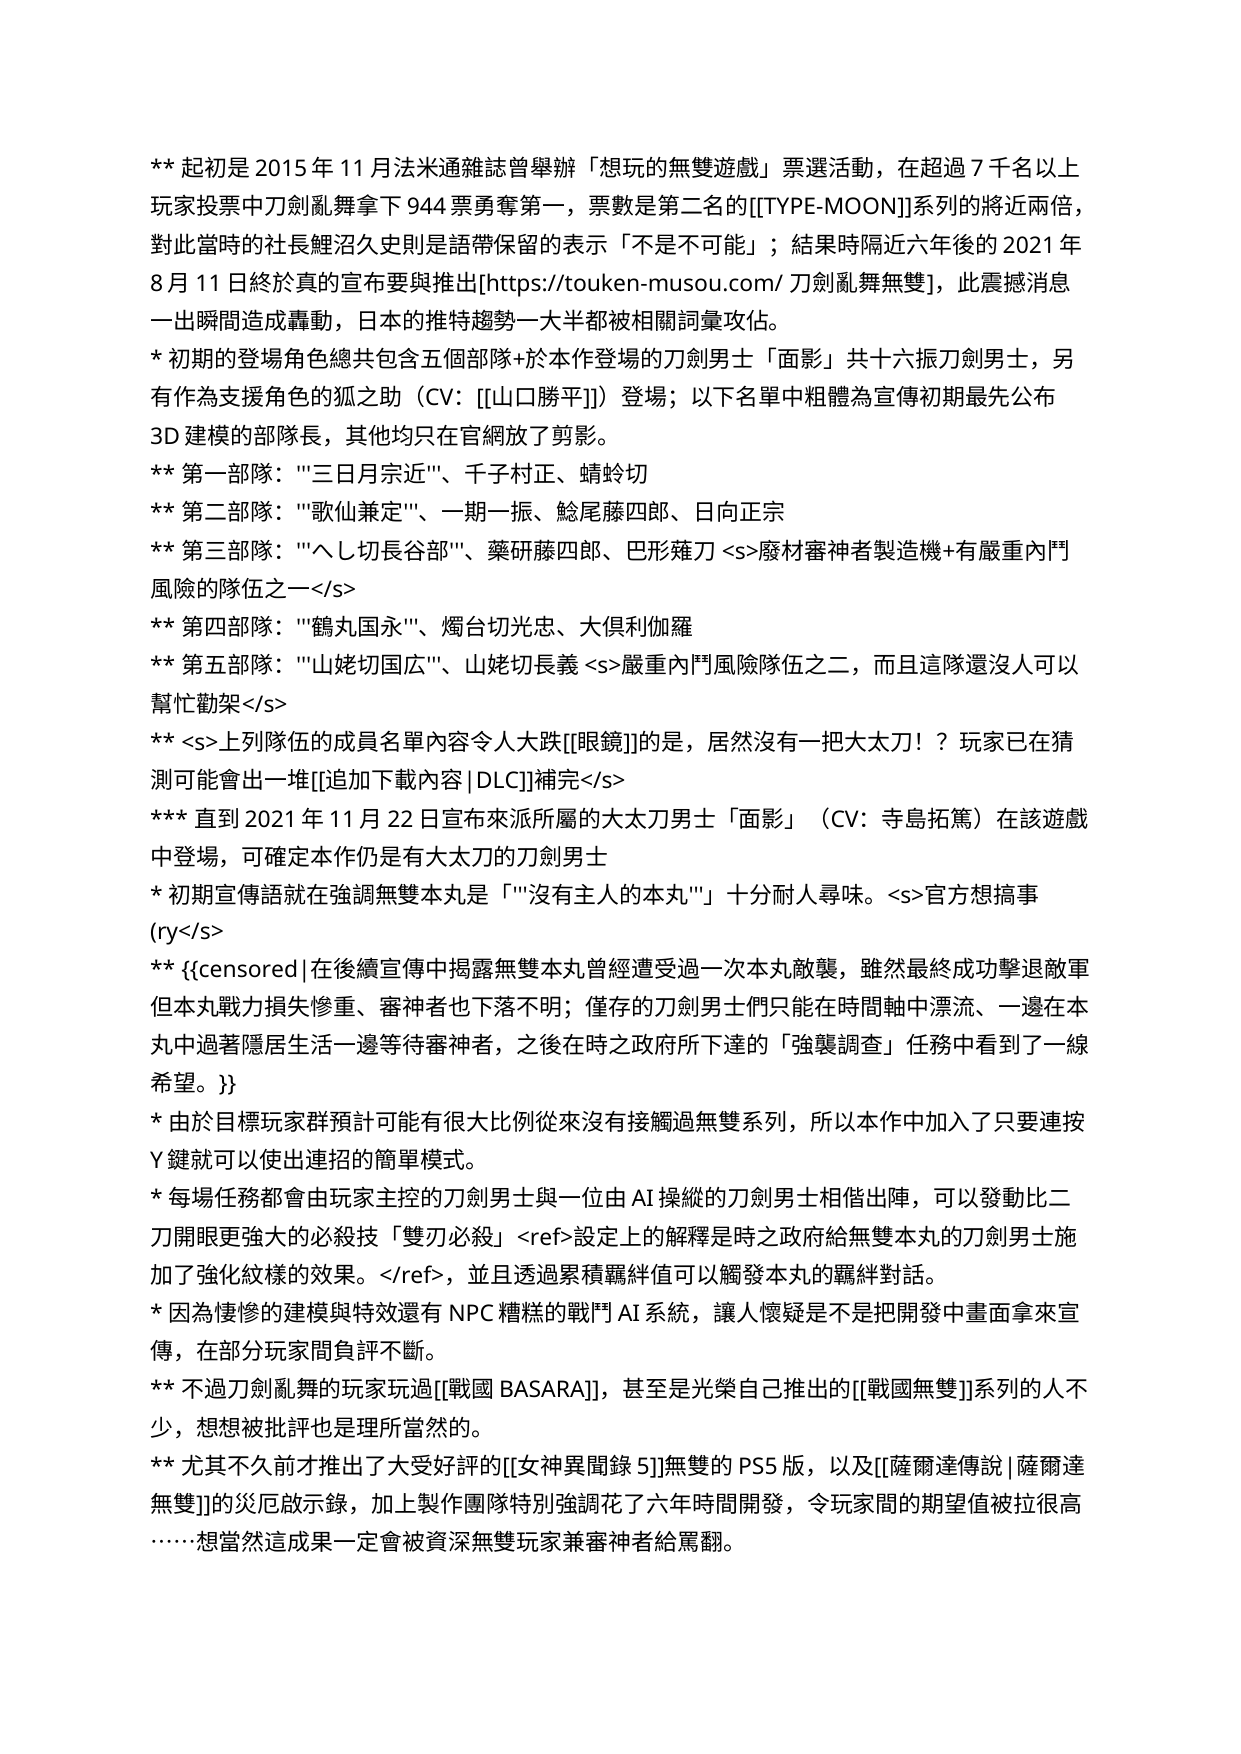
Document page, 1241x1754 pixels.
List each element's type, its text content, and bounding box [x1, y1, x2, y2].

text * 初期宣傳語就在強調無雙本丸是「'''沒有主人的本丸'''」十分耐人尋味。<s>官方想搞事(ry</s> [150, 877, 1090, 946]
text ** 不過刀劍亂舞的玩家玩過[[戰國BASARA]]，甚至是光榮自己推出的[[戰國無雙]]系列的人不少，想想被批評也是理所當然的。 [150, 1371, 1090, 1443]
text * 由於目標玩家群預計可能有很大比例從來沒有接觸過無雙系列，所以本作中加入了只要連按Y鍵就可以使出連招的簡單模式。 [150, 1104, 1090, 1175]
text ** {{censored|在後續宣傳中揭露無雙本丸曾經遭受過一次本丸敵襲，雖然最終成功擊退敵軍但本丸戰力損失慘重、審神者也下落不明；僅存的刀劍男士們只能在時間軸中漂流、一邊在本丸中過著隱居生活一邊等待審神者，之後在時之政府所下達的「強襲調查」任務中看到了一線希望。}} [150, 951, 1090, 1099]
text ** 起初是2015年11月法米通雜誌曾舉辦「想玩的無雙遊戲」票選活動，在超過7千名以上玩家投票中刀劍亂舞拿下944票勇奪第一，票數是第二名的[[TYPE-MOON]]系列的將近兩倍，對此當時的社長鯉沼久史則是語帶保留的表示「不是不可能」；結果時隔近六年後的2021年8月11日終於真的宣布要與推出[https://touken-musou.com/ 刀劍亂舞無雙]，此震撼消息一出瞬間造成轟動，日本的推特趨勢一大半都被相關詞彙攻佔。 [150, 150, 1090, 336]
text * 因為悽慘的建模與特效還有NPC糟糕的戰鬥AI系統，讓人懷疑是不是把開發中畫面拿來宣傳，在部分玩家間負評不斷。 [150, 1295, 1090, 1366]
text *** 直到2021年11月22日宣布來派所屬的大太刀男士「面影」（CV：寺島拓篤）在該遊戲中登場，可確定本作仍是有大太刀的刀劍男士 [150, 801, 1090, 872]
text * 初期的登場角色總共包含五個部隊+於本作登場的刀劍男士「面影」共十六振刀劍男士，另有作為支援角色的狐之助（CV：[[山口勝平]]）登場；以下名單中粗體為宣傳初期最先公布3D建模的部隊長，其他均只在官網放了剪影。 [150, 341, 1090, 451]
text ** 尤其不久前才推出了大受好評的[[女神異聞錄5]]無雙的PS5版，以及[[薩爾達傳說|薩爾達無雙]]的災厄啟示錄，加上製作團隊特別強調花了六年時間開發，令玩家間的期望值被拉很高……想當然這成果一定會被資深無雙玩家兼審神者給罵翻。 [150, 1448, 1090, 1557]
text ** 第一部隊：'''三日月宗近'''、千子村正、蜻蛉切 [150, 456, 1090, 489]
text * 每場任務都會由玩家主控的刀劍男士與一位由AI操縱的刀劍男士相偕出陣，可以發動比二刀開眼更強大的必殺技「雙刃必殺」<ref>設定上的解釋是時之政府給無雙本丸的刀劍男士施加了強化紋樣的效果。</ref>，並且透過累積羈絆值可以觸發本丸的羈絆對話。 [150, 1180, 1090, 1290]
text ** <s>上列隊伍的成員名單內容令人大跌[[眼鏡]]的是，居然沒有一把大太刀！？玩家已在猜測可能會出一堆[[追加下載內容|DLC]]補完</s> [150, 724, 1090, 796]
text ** 第二部隊：'''歌仙兼定'''、一期一振、鯰尾藤四郎、日向正宗 [150, 494, 1090, 527]
text ** 第三部隊：'''へし切長谷部'''、藥研藤四郎、巴形薙刀 <s>廢材審神者製造機+有嚴重內鬥風險的隊伍之一</s> [150, 532, 1090, 604]
text ** 第四部隊：'''鶴丸国永'''、燭台切光忠、大倶利伽羅 [150, 609, 1090, 642]
text ** 第五部隊：'''山姥切国広'''、山姥切長義 <s>嚴重內鬥風險隊伍之二，而且這隊還沒人可以幫忙勸架</s> [150, 647, 1090, 719]
